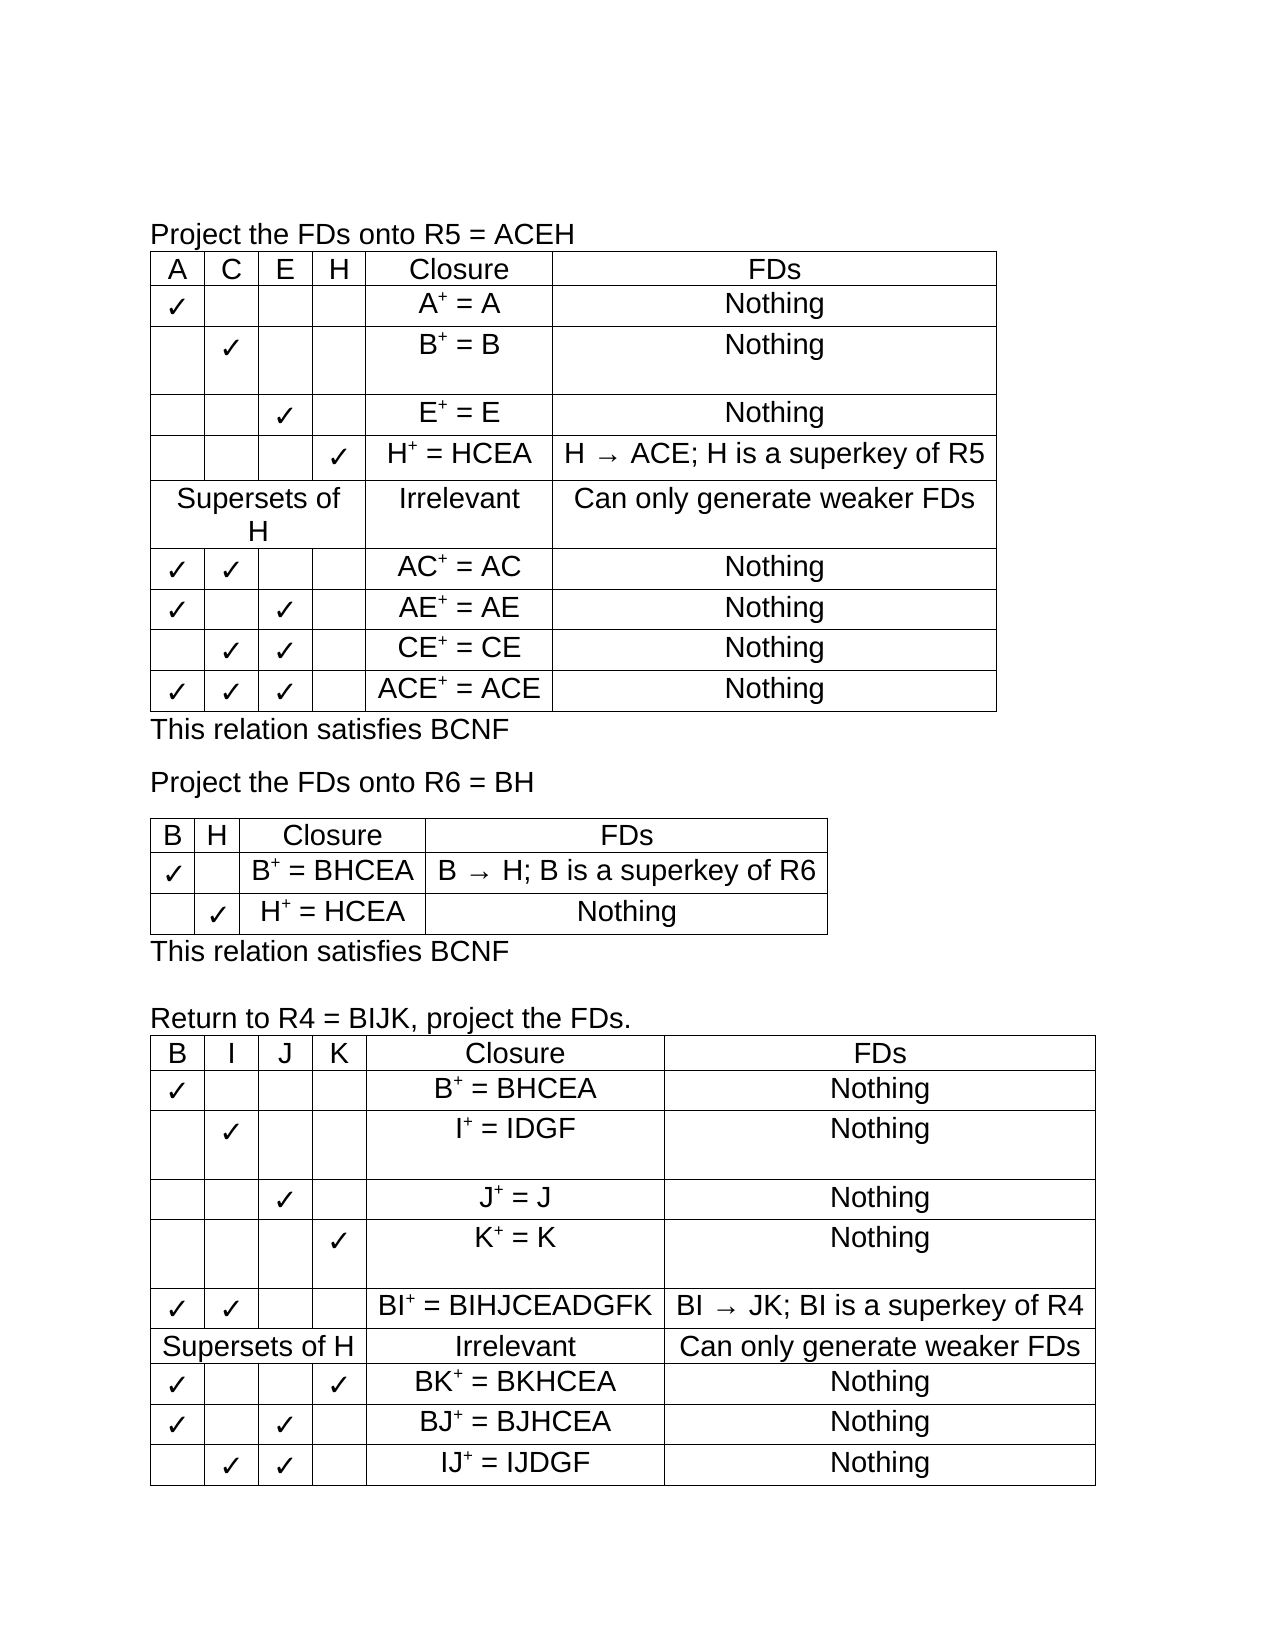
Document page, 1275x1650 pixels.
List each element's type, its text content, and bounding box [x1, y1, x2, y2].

table_cell [313, 1445, 366, 1485]
table_cell ✓ [151, 1405, 204, 1444]
table_cell [313, 590, 365, 629]
table_cell ✓ [151, 590, 204, 629]
table_cell [259, 1220, 312, 1287]
table_cell Nothing [665, 1180, 1095, 1219]
table_cell ✓ [151, 853, 194, 893]
table_cell [151, 1220, 204, 1287]
table_header A [151, 252, 204, 285]
table_cell [151, 436, 204, 480]
table_header FDs [665, 1036, 1095, 1070]
table_cell Nothing [553, 671, 996, 711]
table_cell Supersets of H [151, 1329, 366, 1363]
table_cell [151, 327, 204, 394]
table_header E [259, 252, 312, 285]
text Project the FDs onto R6 = BH [150, 764, 1125, 798]
text Return to R4 = BIJK, project the FDs. [150, 1002, 1125, 1035]
table_cell [259, 1364, 312, 1403]
table_cell I+ = IDGF [367, 1111, 664, 1178]
table_cell ✓ [205, 1289, 258, 1328]
table_header C [205, 252, 258, 285]
table_cell Nothing [553, 327, 996, 394]
table_cell ✓ [205, 327, 258, 394]
text This relation satisfies BCNF [150, 934, 1125, 968]
table_cell [313, 395, 365, 435]
table_cell [205, 395, 258, 435]
table_cell H+ = HCEA [366, 436, 552, 480]
table_cell Nothing [665, 1220, 1095, 1287]
table_cell [259, 549, 312, 588]
table_header K [313, 1036, 366, 1070]
table_cell Can only generate weaker FDs [665, 1329, 1095, 1363]
table_cell H → ACE; H is a superkey of R5 [553, 436, 996, 480]
table_cell ✓ [259, 671, 312, 711]
table_cell ✓ [259, 395, 312, 435]
table_cell [313, 549, 365, 588]
table_cell BJ+ = BJHCEA [367, 1405, 664, 1444]
table_cell ✓ [205, 549, 258, 588]
table_cell [259, 436, 312, 480]
table_header H [313, 252, 365, 285]
table_cell Irrelevant [366, 481, 552, 548]
table_cell Nothing [665, 1364, 1095, 1403]
table_cell ✓ [151, 1289, 204, 1328]
table_cell [205, 590, 258, 629]
table_cell ✓ [151, 671, 204, 711]
table_cell [313, 1405, 366, 1444]
table_cell Nothing [665, 1445, 1095, 1485]
table_cell [151, 395, 204, 435]
table_cell [205, 1180, 258, 1219]
table_header B [151, 819, 194, 852]
table_cell Supersets of H [151, 481, 365, 548]
table_cell [205, 1220, 258, 1287]
table_cell CE+ = CE [366, 630, 552, 670]
table_cell ✓ [259, 1405, 312, 1444]
table_cell Nothing [553, 590, 996, 629]
table_cell [259, 327, 312, 394]
table_cell [205, 286, 258, 326]
table_cell A+ = A [366, 286, 552, 326]
table_header I [205, 1036, 258, 1070]
table_cell BI+ = BIHJCEADGFK [367, 1289, 664, 1328]
table_cell [259, 286, 312, 326]
table_cell ✓ [259, 590, 312, 629]
table_cell Nothing [553, 395, 996, 435]
table_cell ✓ [259, 1180, 312, 1219]
table_cell B+ = B [366, 327, 552, 394]
table_cell Nothing [553, 286, 996, 326]
table_cell K+ = K [367, 1220, 664, 1287]
table_cell [151, 1180, 204, 1219]
table_cell [313, 1289, 366, 1328]
table_cell IJ+ = IJDGF [367, 1445, 664, 1485]
table_cell E+ = E [366, 395, 552, 435]
table_cell ✓ [313, 436, 365, 480]
table_cell ✓ [313, 1364, 366, 1403]
table_cell Nothing [553, 549, 996, 588]
table_cell Can only generate weaker FDs [553, 481, 996, 548]
table_cell [205, 436, 258, 480]
table_cell Irrelevant [367, 1329, 664, 1363]
table_header Closure [366, 252, 552, 285]
table_cell ✓ [259, 630, 312, 670]
table_header FDs [553, 252, 996, 285]
table_cell Nothing [665, 1405, 1095, 1444]
table_cell ✓ [259, 1445, 312, 1485]
table_cell B+ = BHCEA [367, 1071, 664, 1110]
table_cell AC+ = AC [366, 549, 552, 588]
table_cell [151, 1111, 204, 1178]
table_cell [313, 327, 365, 394]
table_cell [313, 1071, 366, 1110]
table_cell ✓ [151, 549, 204, 588]
table_cell B → H; B is a superkey of R6 [426, 853, 827, 893]
table_cell ✓ [205, 671, 258, 711]
table_cell Nothing [553, 630, 996, 670]
table_cell BI → JK; BI is a superkey of R4 [665, 1289, 1095, 1328]
table_header Closure [367, 1036, 664, 1070]
table_cell AE+ = AE [366, 590, 552, 629]
table_cell J+ = J [367, 1180, 664, 1219]
table_header H [195, 819, 239, 852]
table_cell [151, 894, 194, 933]
table_cell [313, 286, 365, 326]
table_cell ✓ [205, 1445, 258, 1485]
table_cell [205, 1071, 258, 1110]
table_cell [259, 1071, 312, 1110]
table_cell [313, 630, 365, 670]
table_cell [313, 671, 365, 711]
table_header B [151, 1036, 204, 1070]
text Project the FDs onto R5 = ACEH [150, 217, 1125, 251]
table_cell H+ = HCEA [240, 894, 425, 933]
table_header Closure [240, 819, 425, 852]
table_header FDs [426, 819, 827, 852]
table_cell Nothing [426, 894, 827, 933]
text This relation satisfies BCNF [150, 712, 1125, 745]
table_cell ACE+ = ACE [366, 671, 552, 711]
table_cell ✓ [195, 894, 239, 933]
table_cell Nothing [665, 1111, 1095, 1178]
table_cell ✓ [205, 630, 258, 670]
table_cell [259, 1111, 312, 1178]
table_cell [259, 1289, 312, 1328]
table_cell Nothing [665, 1071, 1095, 1110]
table_cell [195, 853, 239, 893]
table_cell ✓ [151, 286, 204, 326]
table_cell ✓ [313, 1220, 366, 1287]
table_cell BK+ = BKHCEA [367, 1364, 664, 1403]
table_cell [313, 1180, 366, 1219]
table_cell [205, 1405, 258, 1444]
table_cell B+ = BHCEA [240, 853, 425, 893]
table_cell ✓ [151, 1364, 204, 1403]
table_cell [313, 1111, 366, 1178]
table_cell [151, 1445, 204, 1485]
table_cell [205, 1364, 258, 1403]
table_cell [151, 630, 204, 670]
table_header J [259, 1036, 312, 1070]
table_cell ✓ [151, 1071, 204, 1110]
table_cell ✓ [205, 1111, 258, 1178]
